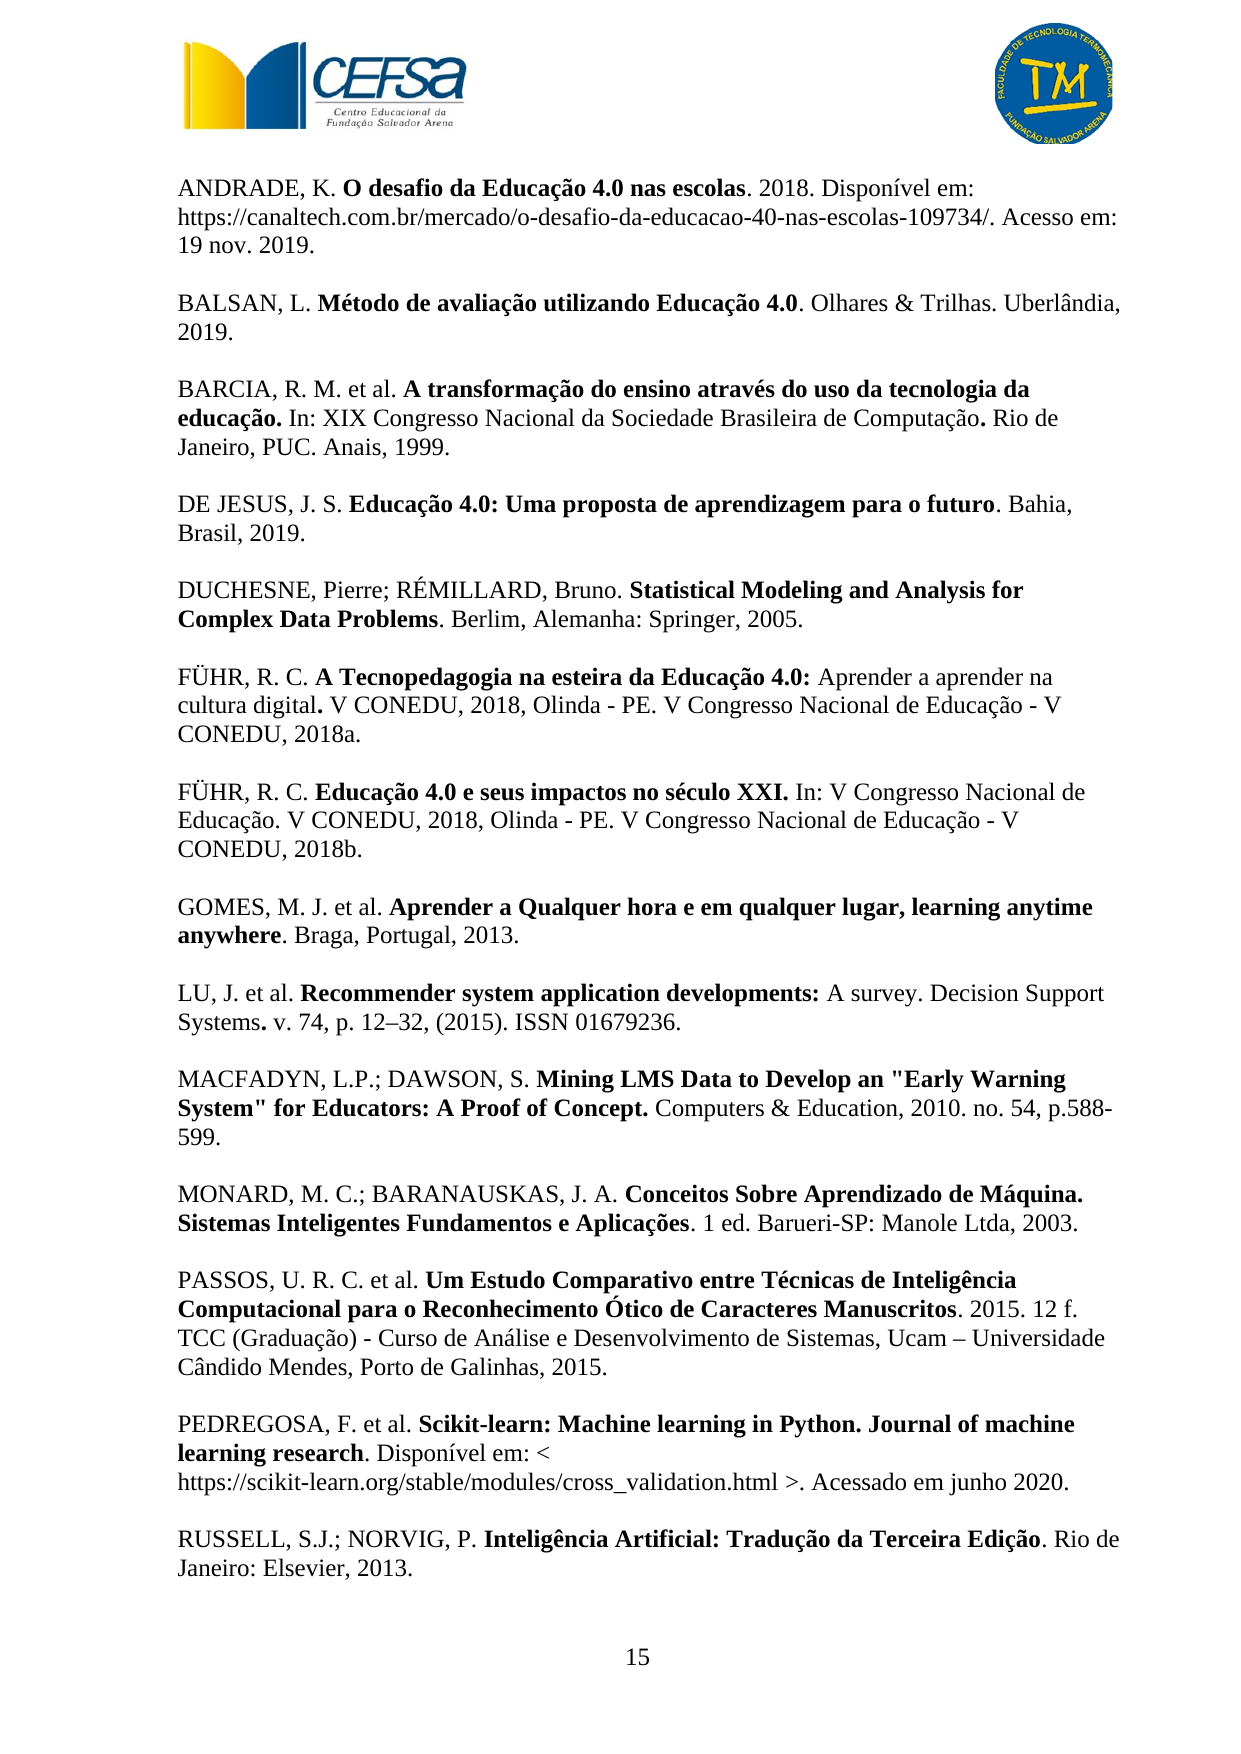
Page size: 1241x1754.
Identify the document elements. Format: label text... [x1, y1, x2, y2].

text RUSSELL, S.J.; NORVIG, P. Inteligência Artificial: Tradução da Terceira Edição. Rio de Janeiro: Elsevier, 2013. [177, 1524, 1122, 1582]
text MACFADYN, L.P.; DAWSON, S. Mining LMS Data to Develop an "Early Warning System" for Educators: A Proof of Concept. Computers & Education, 2010. no. 54, p.588-599. [177, 1064, 1122, 1151]
text LU, J. et al. Recommender system application developments: A survey. Decision Support Systems. v. 74, p. 12–32, (2015). ISSN 01679236. [177, 978, 1122, 1036]
text DUCHESNE, Pierre; RÉMILLARD, Bruno. Statistical Modeling and Analysis for Complex Data Problems. Berlim, Alemanha: Springer, 2005. [177, 576, 1122, 633]
picture [175, 32, 488, 170]
text FÜHR, R. C. Educação 4.0 e seus impactos no século XXI. In: V Congresso Nacional de Educação. V CONEDU, 2018, Olinda - PE. V Congresso Nacional de Educação - V CONEDU, 2018b. [177, 777, 1122, 863]
text BARCIA, R. M. et al. A transformação do ensino através do uso da tecnologia da educação. In: XIX Congresso Nacional da Sociedade Brasileira de Computação. Rio de Janeiro, PUC. Anais, 1999. [177, 374, 1122, 461]
text PEDREGOSA, F. et al. Scikit-learn: Machine learning in Python. Journal of machine learning research. Disponível em: < https://scikit-learn.org/stable/modules/cross_validation.html >. Acessado em junho 2020. [177, 1409, 1122, 1496]
text GOMES, M. J. et al. Aprender a Qualquer hora e em qualquer lugar, learning anytime anywhere. Braga, Portugal, 2013. [177, 892, 1122, 949]
text ANDRADE, K. O desafio da Educação 4.0 nas escolas. 2018. Disponível em: https://canaltech.com.br/mercado/o-desafio-da-educacao-40-nas-escolas-109734/. Acesso em: 19 nov. 2019. [177, 173, 1122, 259]
picture [993, 23, 1113, 142]
text PASSOS, U. R. C. et al. Um Estudo Comparativo entre Técnicas de Inteligência Computacional para o Reconhecimento Ótico de Caracteres Manuscritos. 2015. 12 f. TCC (Graduação) - Curso de Análise e Desenvolvimento de Sistemas, Ucam – Universidade Cândido Mendes, Porto de Galinhas, 2015. [177, 1266, 1122, 1381]
text BALSAN, L. Método de avaliação utilizando Educação 4.0. Olhares & Trilhas. Uberlândia, 2019. [177, 288, 1122, 346]
text FÜHR, R. C. A Tecnopedagogia na esteira da Educação 4.0: Aprender a aprender na cultura digital. V CONEDU, 2018, Olinda - PE. V Congresso Nacional de Educação - V CONEDU, 2018a. [177, 662, 1122, 748]
text DE JESUS, J. S. Educação 4.0: Uma proposta de aprendizagem para o futuro. Bahia, Brasil, 2019. [177, 489, 1122, 547]
text MONARD, M. C.; BARANAUSKAS, J. A. Conceitos Sobre Aprendizado de Máquina. Sistemas Inteligentes Fundamentos e Aplicações. 1 ed. Barueri-SP: Manole Ltda, 2003. [177, 1179, 1122, 1237]
